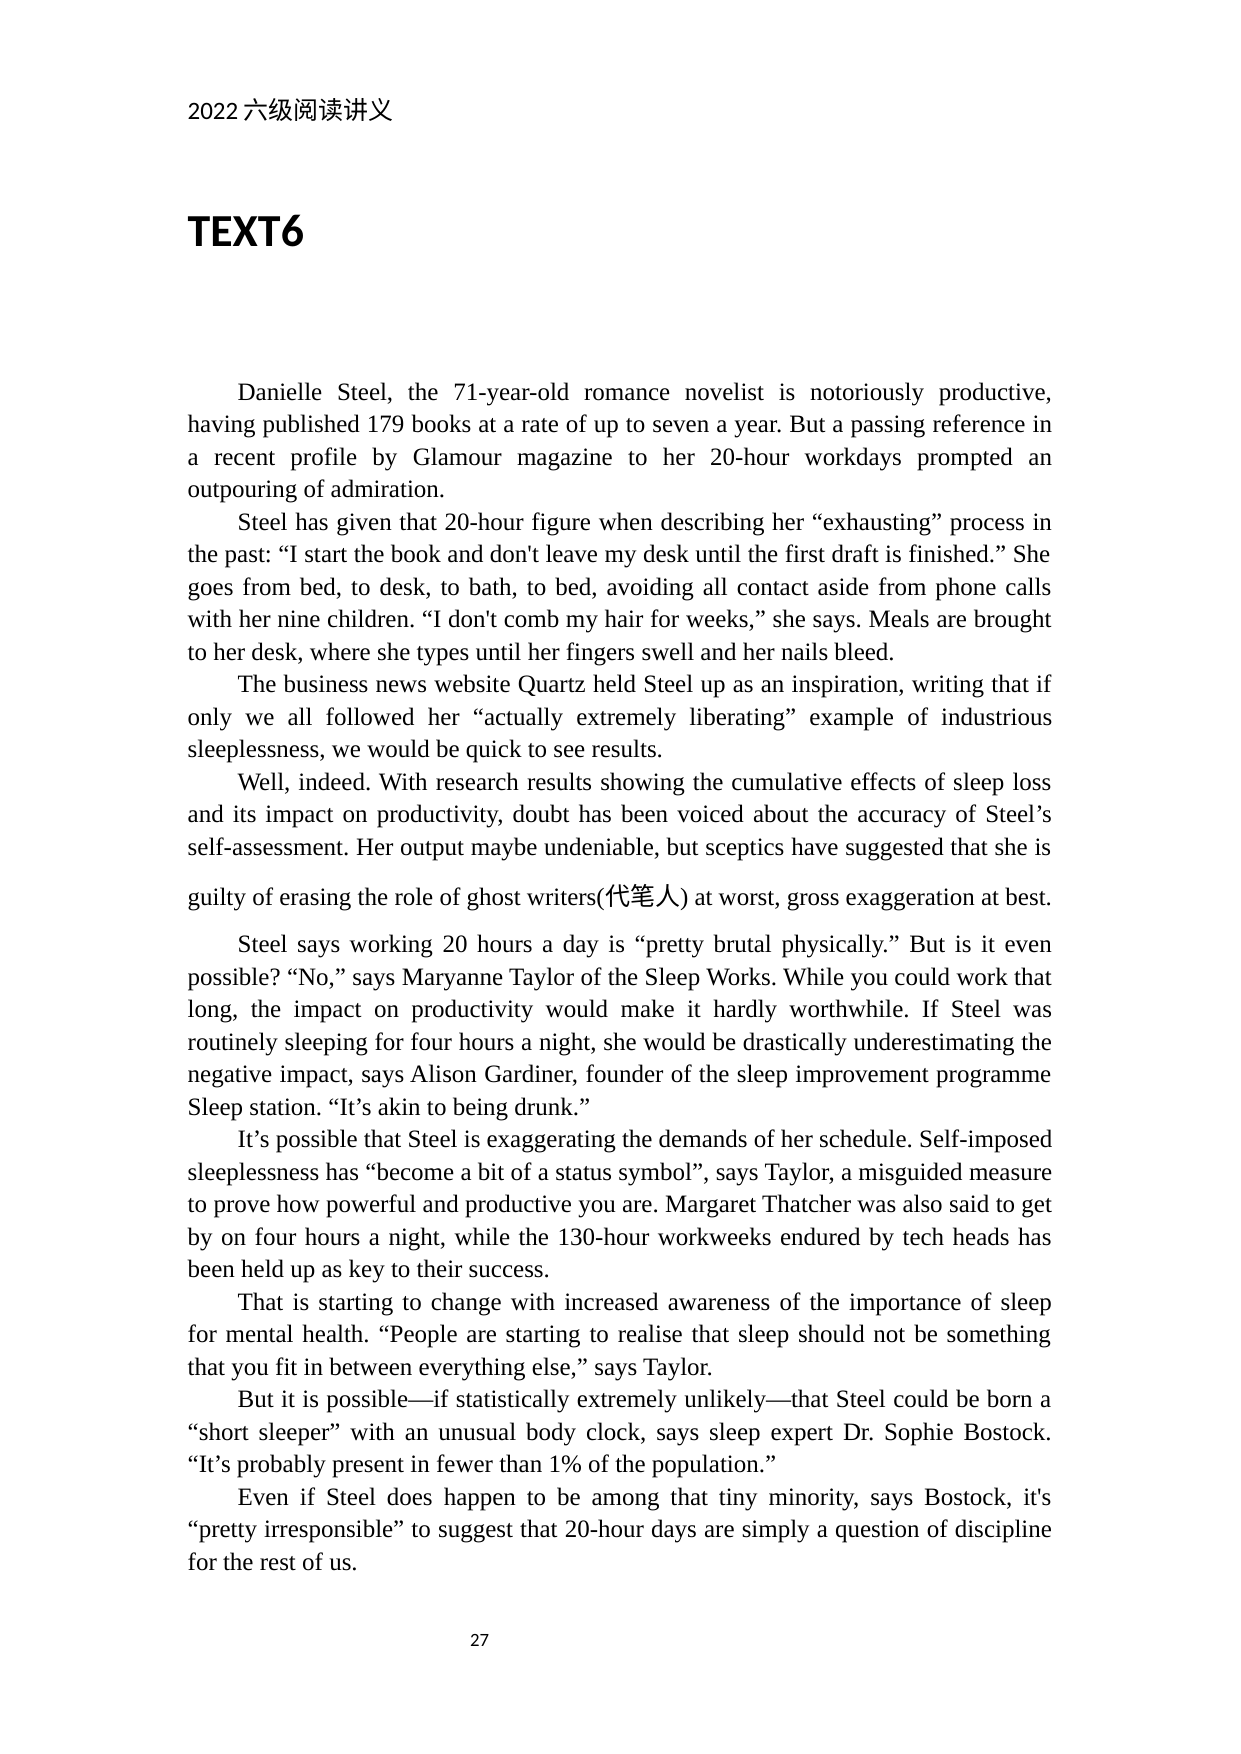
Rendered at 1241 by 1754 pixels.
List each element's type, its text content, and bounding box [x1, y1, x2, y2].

text Even if Steel does happen to be among that tiny minority, says Bostock, it's “pretty irresponsible” to suggest that 20-hour days are simply a question of discipline for the rest of us. [187, 1480, 1053, 1577]
text But it is possible—if statistically extremely unlikely—that Steel could be born a “short sleeper” with an unusual body clock, says sleep expert Dr. Sophie Bostock. “It’s probably present in fewer than 1% of the population.” [187, 1382, 1053, 1480]
text Steel says working 20 hours a day is “pretty brutal physically.” But is it even possible? “No,” says Maryanne Taylor of the Sleep Works. While you could work that long, the impact on productivity would make it hardly worthwhile. If Steel was routinely sleeping for four hours a night, she would be drastically underestimating the negative impact, says Alison Gardiner, founder of the sleep improvement programme Sleep station. “It’s akin to being drunk.” [187, 927, 1053, 1122]
text Well, indeed. With research results showing the cumulative effects of sleep loss and its impact on productivity, doubt has been voiced about the accuracy of Steel’s self-assessment. Her output maybe undeniable, but sceptics have suggested that she is guilty of erasing the role of ghost writers(代笔人) at worst, gross exaggeration at best. [187, 765, 1053, 927]
text Steel has given that 20-hour figure when describing her “exhausting” process in the past: “I start the book and don't leave my desk until the first draft is finished.” She goes from bed, to desk, to bath, to bed, avoiding all contact aside from phone calls with her nine children. “I don't comb my hair for weeks,” she says. Meals are brought to her desk, where she types until her fingers swell and her nails bleed. [187, 505, 1053, 667]
text The business news website Quartz held Steel up as an inspiration, writing that if only we all followed her “actually extremely liberating” example of industrious sleeplessness, we would be quick to see results. [187, 667, 1053, 765]
subtitle TEXT6 [187, 197, 1053, 262]
text Danielle Steel, the 71-year-old romance novelist is notoriously productive, having published 179 books at a rate of up to seven a year. But a passing reference in a recent profile by Glamour magazine to her 20-hour workdays prompted an outpouring of admiration. [187, 375, 1053, 505]
text It’s possible that Steel is exaggerating the demands of her schedule. Self-imposed sleeplessness has “become a bit of a status symbol”, says Taylor, a misguided measure to prove how powerful and productive you are. Margaret Thatcher was also said to get by on four hours a night, while the 130-hour workweeks endured by tech heads has been held up as key to their success. [187, 1122, 1053, 1285]
text That is starting to change with increased awareness of the importance of sleep for mental health. “People are starting to realise that sleep should not be something that you fit in between everything else,” says Taylor. [187, 1285, 1053, 1382]
